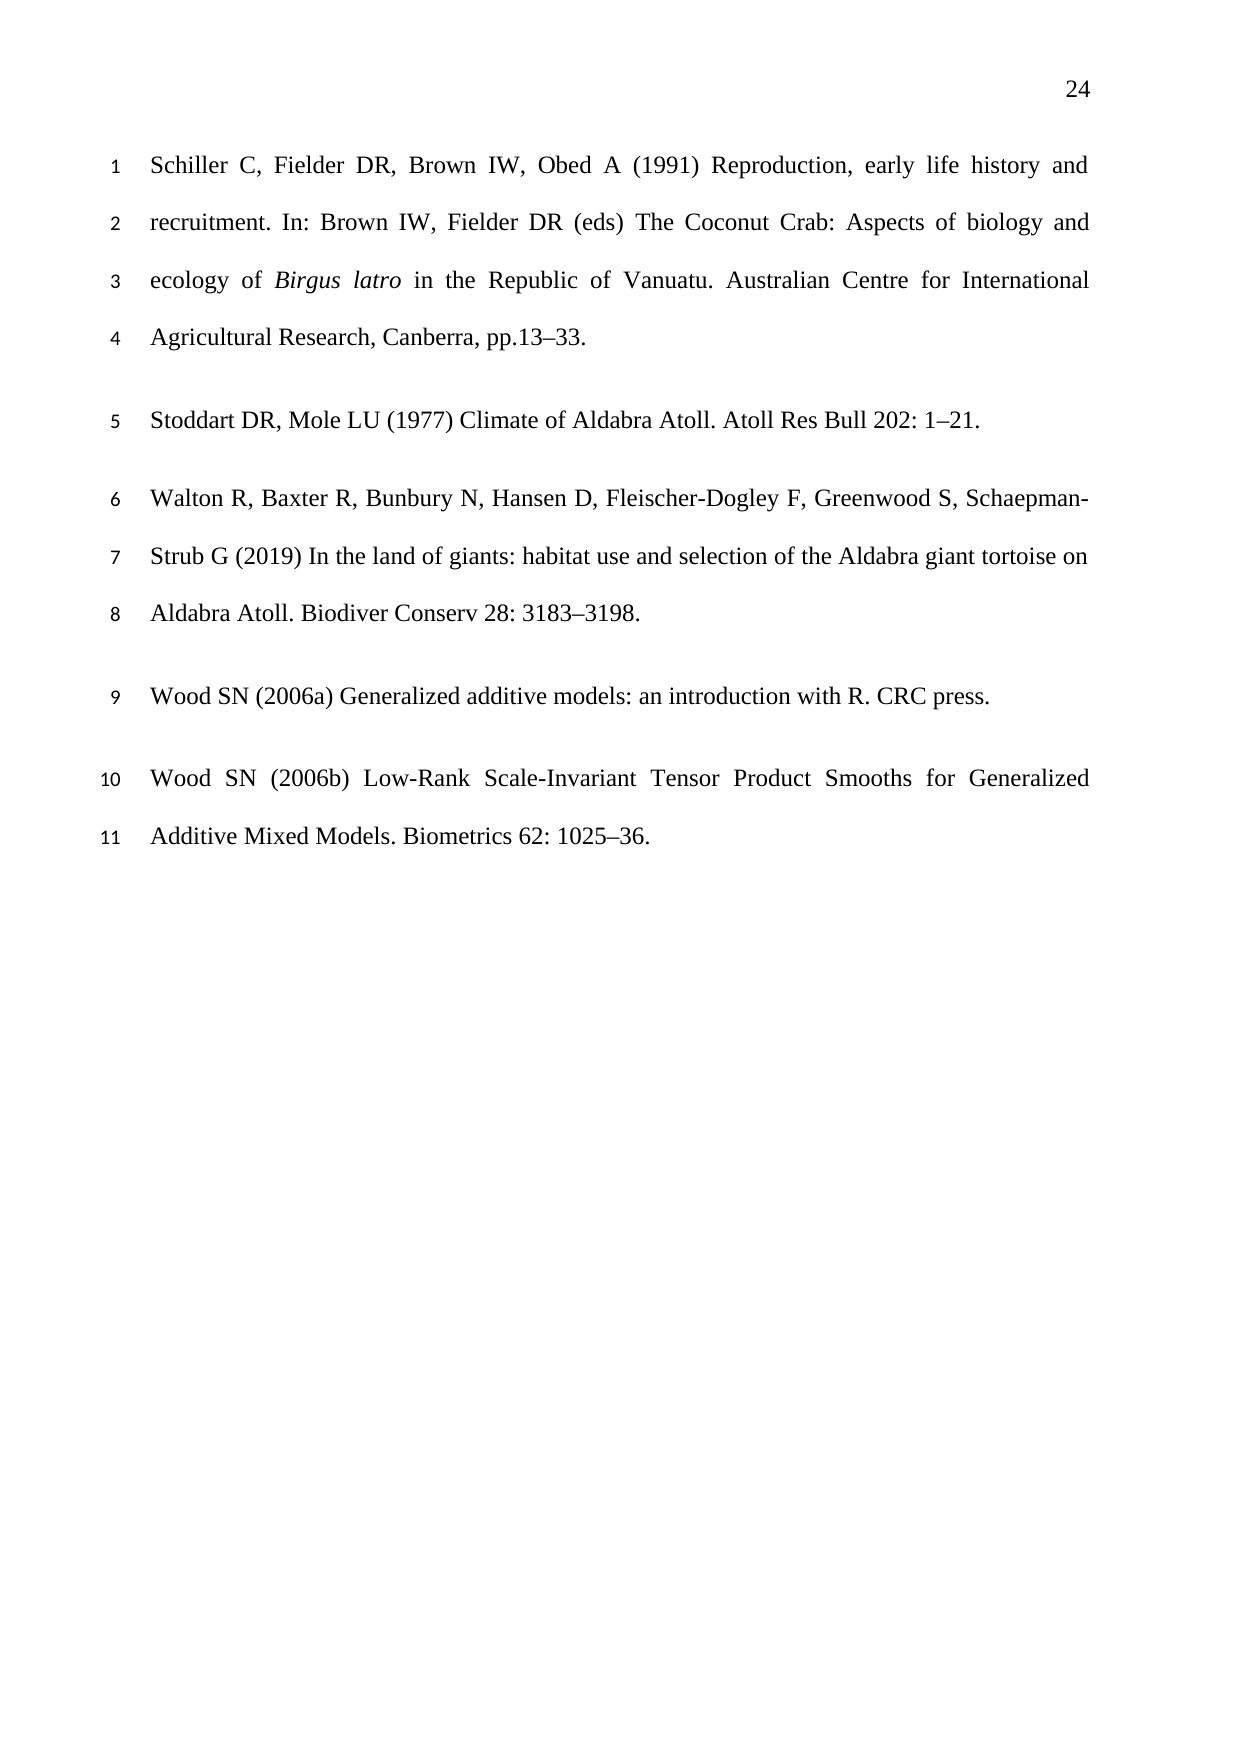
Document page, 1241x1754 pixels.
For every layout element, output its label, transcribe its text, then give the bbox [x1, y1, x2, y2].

text Wood SN (2006a) Generalized additive models: an introduction with R. CRC press. [150, 681, 1090, 709]
text Stoddart DR, Mole LU (1977) Climate of Aldabra Atoll. Atoll Res Bull 202: 1–21. [150, 405, 1090, 434]
text Wood SN (2006b) Low-Rank Scale-Invariant Tensor Product Smooths for Generalized Additive Mixed Models. Biometrics 62: 1025–36. [150, 763, 1090, 849]
text Schiller C, Fielder DR, Brown IW, Obed A (1991) Reproduction, early life history and recruitment. In: Brown IW, Fielder DR (eds) The Coconut Crab: Aspects of biology and ecology of Birgus latro in the Republic of Vanuatu. Australian Centre for International Agricultural Research, Canberra, pp.13–33. [150, 150, 1090, 351]
text Walton R, Baxter R, Bunbury N, Hansen D, Fleischer-Dogley F, Greenwood S, Schaepman-Strub G (2019) In the land of giants: habitat use and selection of the Aldabra giant tortoise on Aldabra Atoll. Biodiver Conserv 28: 3183–3198. [150, 483, 1090, 627]
